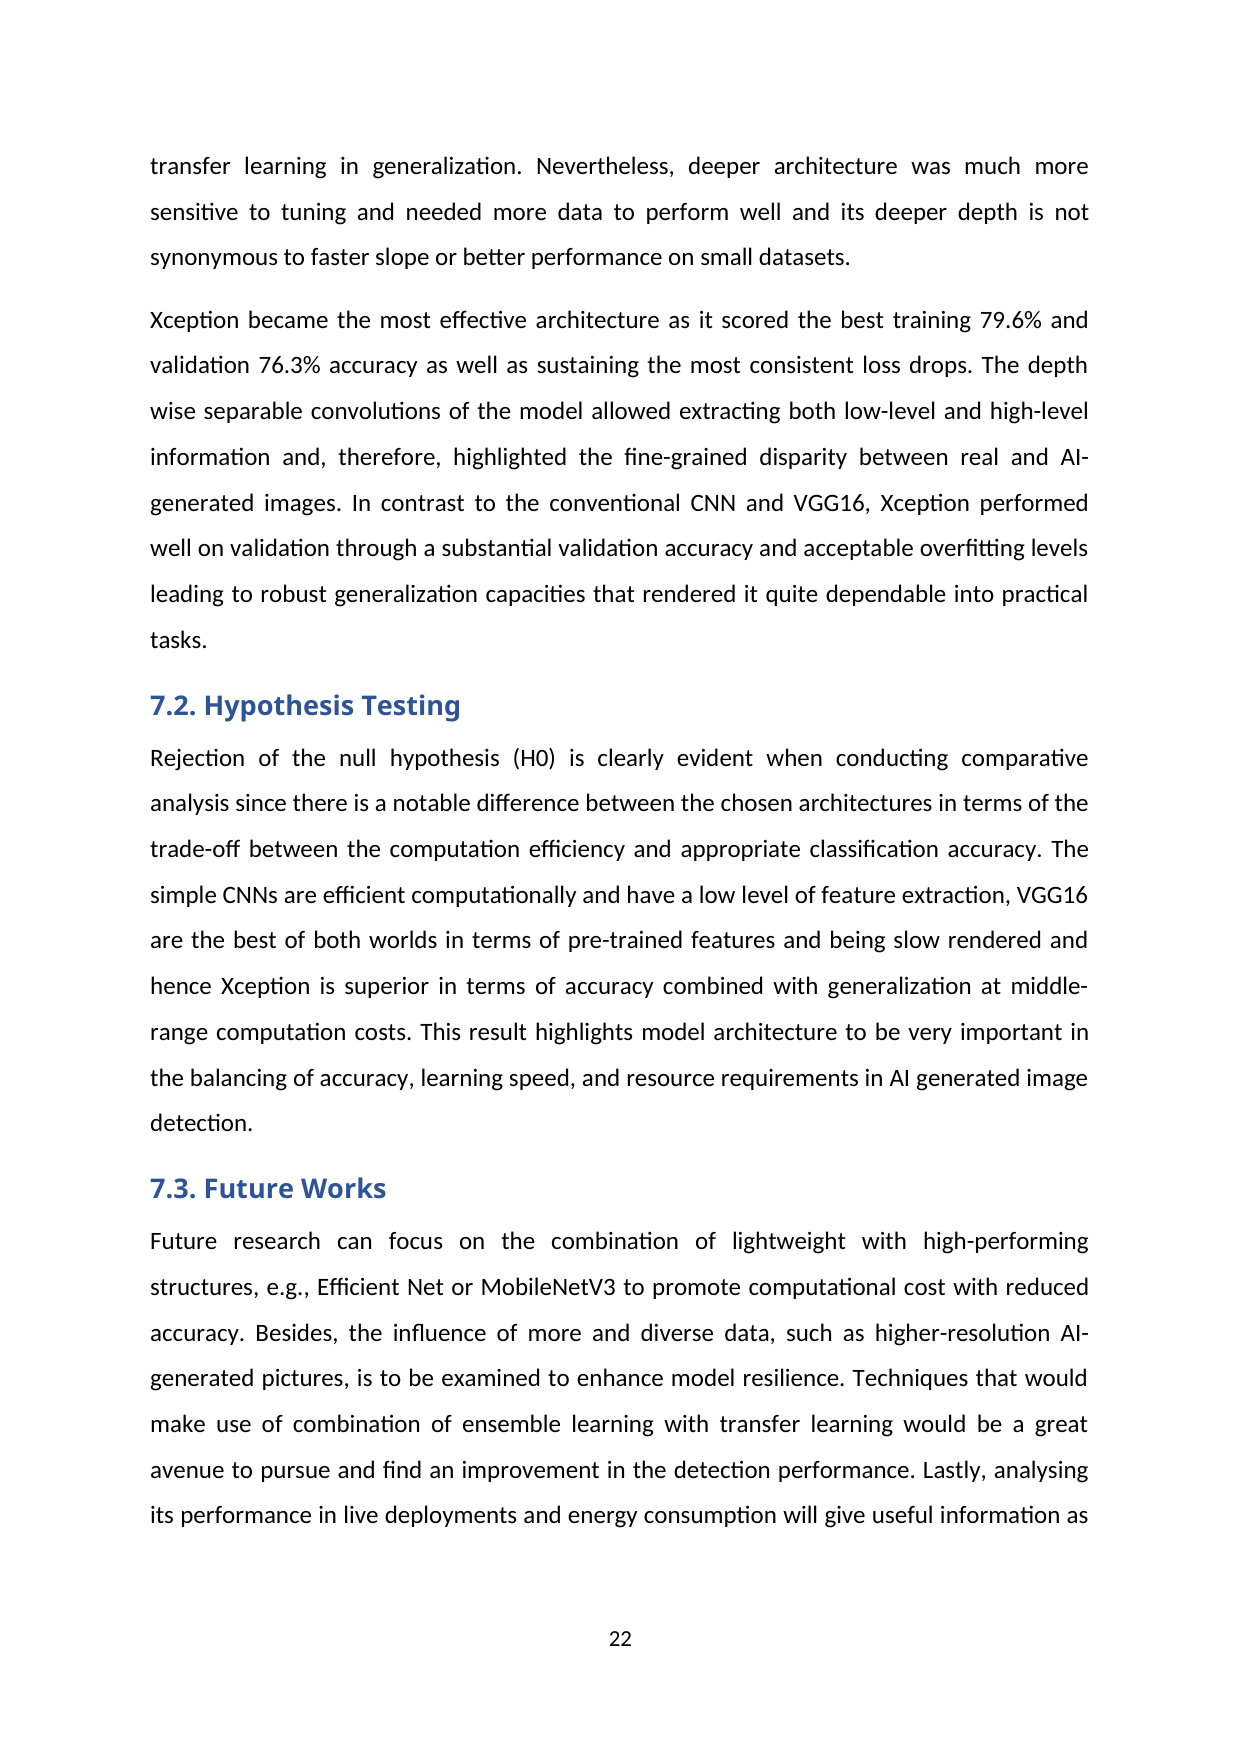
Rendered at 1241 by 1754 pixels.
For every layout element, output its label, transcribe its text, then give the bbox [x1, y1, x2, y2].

text Xception became the most effective architecture as it scored the best training 79.6% and validation 76.3% accuracy as well as sustaining the most consistent loss drops. The depth wise separable convolutions of the model allowed extracting both low-level and high-level information and, therefore, highlighted the fine-grained disparity between real and AI-generated images. In contrast to the conventional CNN and VGG16, Xception performed well on validation through a substantial validation accuracy and acceptable overfitting levels leading to robust generalization capacities that rendered it quite dependable into practical tasks. [150, 304, 1090, 654]
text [150, 1225, 1090, 1530]
text Rejection of the null hypothesis (H0) is clearly evident when conducting comparative analysis since there is a notable difference between the chosen architectures in terms of the trade-off between the computation efficiency and appropriate classification accuracy. The simple CNNs are efficient computationally and have a low level of feature extraction, VGG16 are the best of both worlds in terms of pre-trained features and being slow rendered and hence Xception is superior in terms of accuracy combined with generalization at middle-range computation costs. This result highlights model architecture to be very important in the balancing of accuracy, learning speed, and resource requirements in AI generated image detection. [150, 742, 1090, 1138]
subtitle 7.3. Future Works [150, 1170, 1090, 1207]
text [150, 150, 1090, 272]
subtitle 7.2. Hypothesis Testing [150, 686, 1090, 723]
